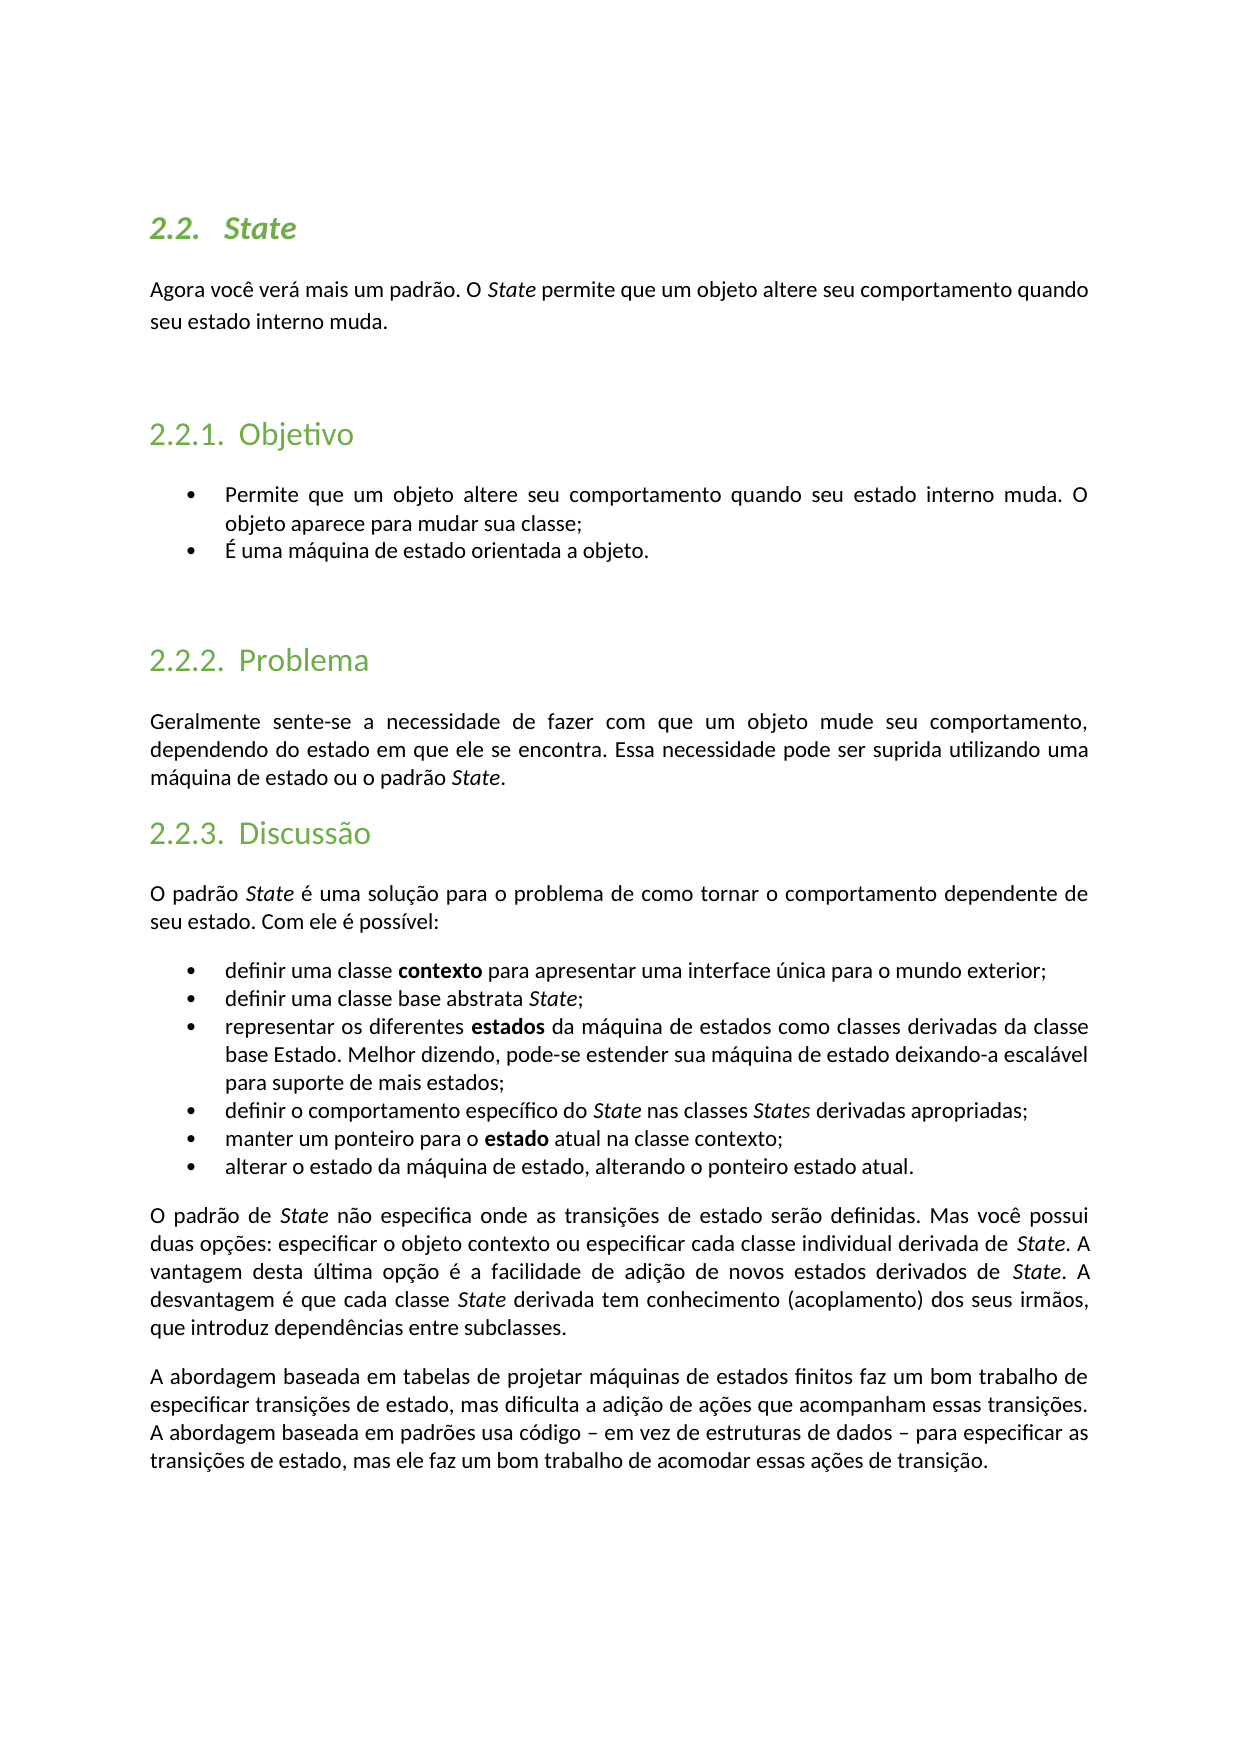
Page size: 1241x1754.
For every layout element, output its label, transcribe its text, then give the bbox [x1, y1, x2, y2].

text Geralmente sente-se a necessidade de fazer com que um objeto mude seu comportamento, dependendo do estado em que ele se encontra. Essa necessidade pode ser suprida utilizando uma máquina de estado ou o padrão State. [150, 707, 1090, 791]
list definir uma classe contexto para apresentar uma interface única para o mundo exterior; [187, 956, 1090, 984]
text Agora você verá mais um padrão. O State permite que um objeto altere seu comportamento quando seu estado interno muda. [150, 275, 1090, 335]
subtitle State [149, 207, 1090, 248]
subtitle Problema [149, 639, 1090, 680]
list definir o comportamento específico do State nas classes States derivadas apropriadas; [187, 1096, 1090, 1124]
list manter um ponteiro para o estado atual na classe contexto; [187, 1124, 1090, 1152]
list alterar o estado da máquina de estado, alterando o ponteiro estado atual. [187, 1152, 1090, 1181]
subtitle Objetivo [149, 413, 1090, 454]
subtitle Discussão [149, 812, 1090, 853]
text O padrão de State não especifica onde as transições de estado serão definidas. Mas você possui duas opções: especificar o objeto contexto ou especificar cada classe individual derivada de State. A vantagem desta última opção é a facilidade de adição de novos estados derivados de State. A desvantagem é que cada classe State derivada tem conhecimento (acoplamento) dos seus irmãos, que introduz dependências entre subclasses. [150, 1201, 1090, 1341]
list É uma máquina de estado orientada a objeto. [187, 537, 1090, 565]
text O padrão State é uma solução para o problema de como tornar o comportamento dependente de seu estado. Com ele é possível: [150, 879, 1090, 936]
list definir uma classe base abstrata State; [187, 984, 1090, 1012]
list representar os diferentes estados da máquina de estados como classes derivadas da classe base Estado. Melhor dizendo, pode-se estender sua máquina de estado deixando-a escalável para suporte de mais estados; [187, 1012, 1090, 1096]
text A abordagem baseada em tabelas de projetar máquinas de estados finitos faz um bom trabalho de especificar transições de estado, mas dificulta a adição de ações que acompanham essas transições. A abordagem baseada em padrões usa código – em vez de estruturas de dados – para especificar as transições de estado, mas ele faz um bom trabalho de acomodar essas ações de transição. [150, 1362, 1090, 1474]
list Permite que um objeto altere seu comportamento quando seu estado interno muda. O objeto aparece para mudar sua classe; [187, 481, 1090, 537]
